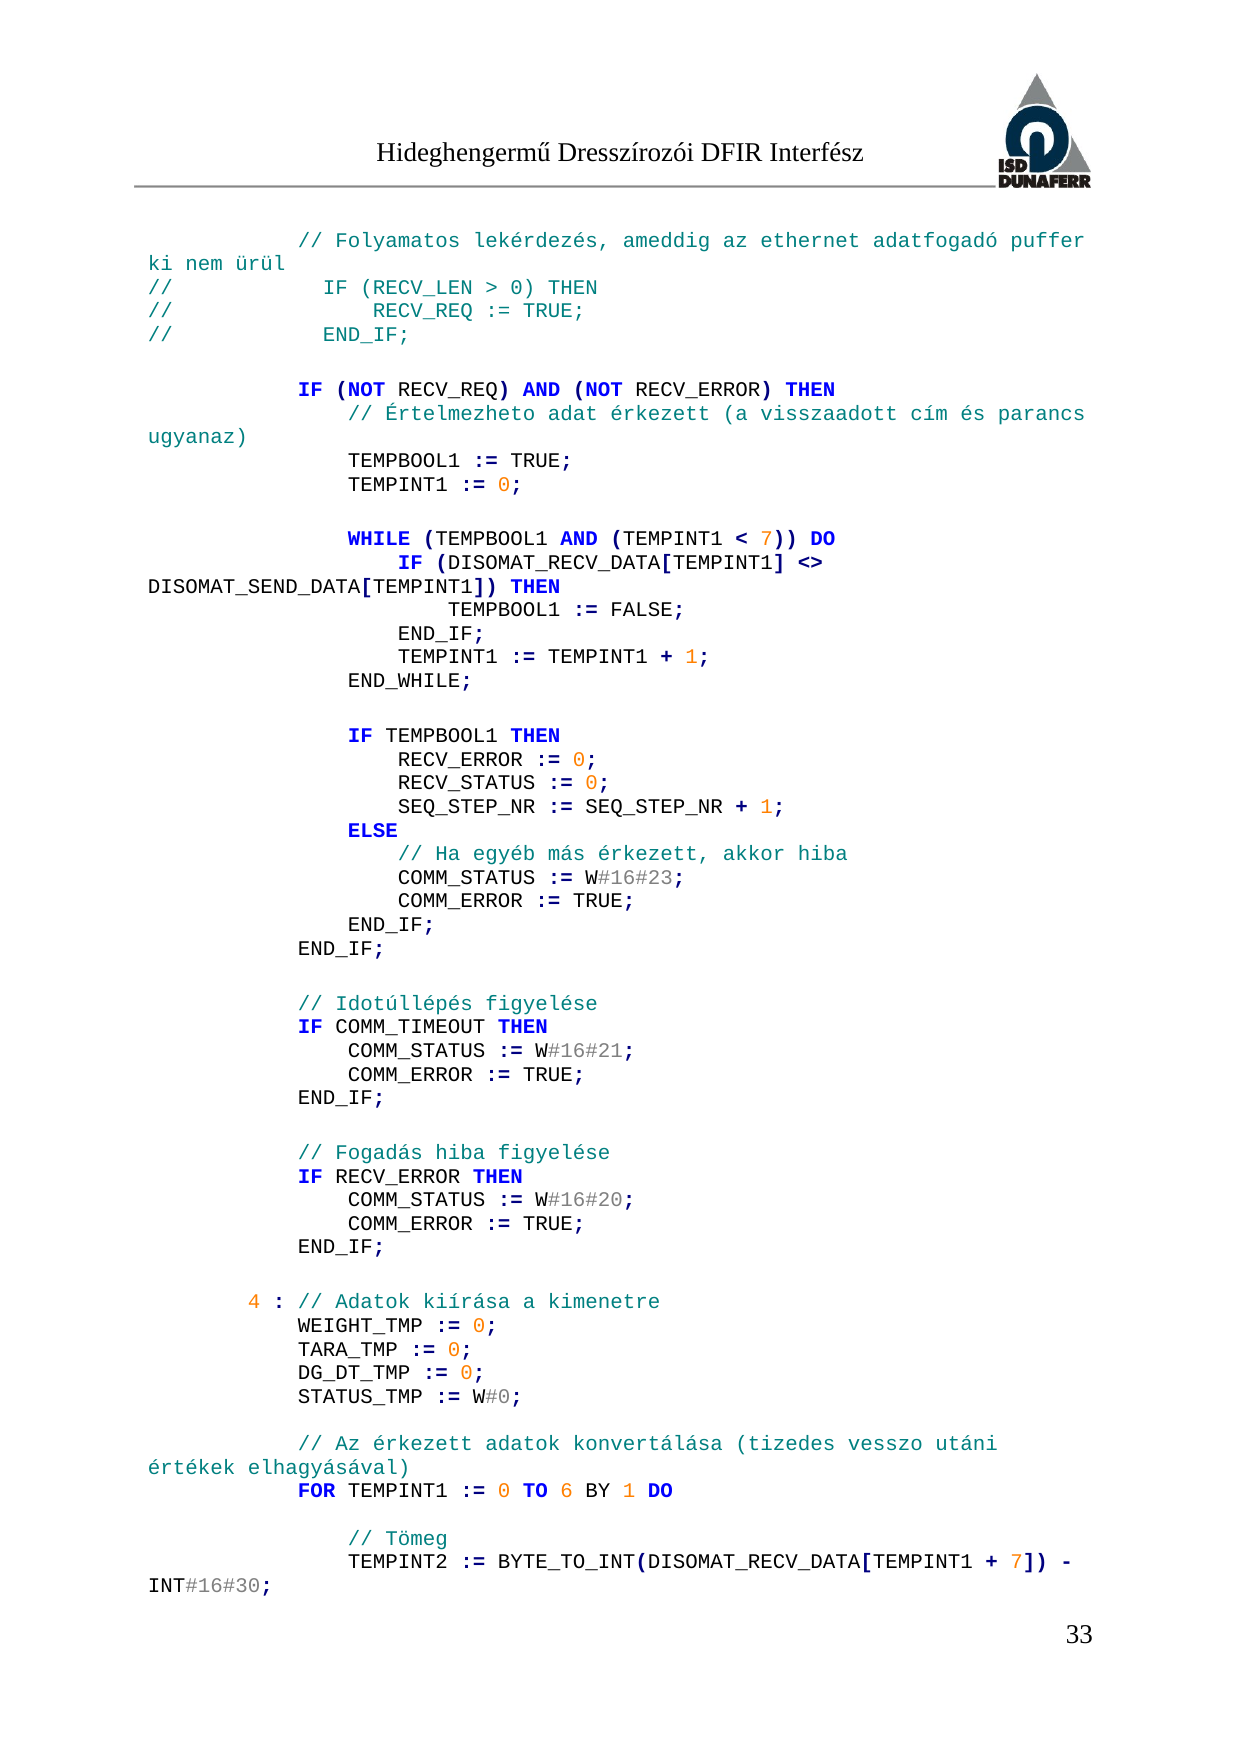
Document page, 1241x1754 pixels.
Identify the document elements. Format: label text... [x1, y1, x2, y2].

text END_IF; [148, 1237, 1093, 1260]
text IF RECV_ERROR THEN [148, 1166, 1093, 1189]
text RECV_STATUS := 0; [148, 772, 1093, 796]
text IF (NOT RECV_REQ) AND (NOT RECV_ERROR) THEN [148, 379, 1093, 403]
text TEMPBOOL1 := TRUE; [148, 450, 1093, 473]
text // Az érkezett adatok konvertálása (tizedes vesszo utáni értékek elhagyásával) [148, 1433, 1093, 1481]
text // Folyamatos lekérdezés, ameddig az ethernet adatfogadó puffer ki nem ürül [148, 229, 1093, 277]
text // Idotúllépés figyelése [148, 993, 1093, 1016]
text END_WHILE; [148, 670, 1093, 694]
text TEMPINT1 := 0; [148, 473, 1093, 497]
text COMM_ERROR := TRUE; [148, 1063, 1093, 1087]
picture [134, 73, 1091, 188]
text COMM_STATUS := W#16#21; [148, 1040, 1093, 1063]
text 4 : // Adatok kiírása a kimenetre [148, 1291, 1093, 1315]
text // IF (RECV_LEN > 0) THEN [148, 277, 1093, 301]
text TEMPBOOL1 := FALSE; [148, 599, 1093, 623]
text FOR TEMPINT1 := 0 TO 6 BY 1 DO [148, 1481, 1093, 1504]
text WHILE (TEMPBOOL1 AND (TEMPINT1 < 7)) DO [148, 528, 1093, 552]
text COMM_ERROR := TRUE; [148, 1213, 1093, 1237]
text ELSE [148, 819, 1093, 843]
text END_IF; [148, 1087, 1093, 1111]
text TEMPINT2 := BYTE_TO_INT(DISOMAT_RECV_DATA[TEMPINT1 + 7]) - INT#16#30; [148, 1551, 1093, 1599]
text RECV_ERROR := 0; [148, 749, 1093, 772]
text WEIGHT_TMP := 0; [148, 1315, 1093, 1339]
text END_IF; [148, 938, 1093, 961]
text // Értelmezheto adat érkezett (a visszaadott cím és parancs ugyanaz) [148, 403, 1093, 450]
text DG_DT_TMP := 0; [148, 1362, 1093, 1386]
text // Tömeg [148, 1528, 1093, 1551]
text SEQ_STEP_NR := SEQ_STEP_NR + 1; [148, 796, 1093, 819]
text // Ha egyéb más érkezett, akkor hiba [148, 843, 1093, 867]
text // RECV_REQ := TRUE; [148, 301, 1093, 324]
text STATUS_TMP := W#0; [148, 1386, 1093, 1409]
text TEMPINT1 := TEMPINT1 + 1; [148, 647, 1093, 670]
text TARA_TMP := 0; [148, 1339, 1093, 1362]
text END_IF; [148, 914, 1093, 938]
text COMM_STATUS := W#16#23; [148, 867, 1093, 891]
text IF (DISOMAT_RECV_DATA[TEMPINT1] <> DISOMAT_SEND_DATA[TEMPINT1]) THEN [148, 552, 1093, 599]
text // END_IF; [148, 324, 1093, 348]
text END_IF; [148, 623, 1093, 647]
text IF COMM_TIMEOUT THEN [148, 1016, 1093, 1040]
text COMM_ERROR := TRUE; [148, 891, 1093, 914]
text IF TEMPBOOL1 THEN [148, 725, 1093, 749]
text // Fogadás hiba figyelése [148, 1142, 1093, 1166]
text COMM_STATUS := W#16#20; [148, 1189, 1093, 1213]
